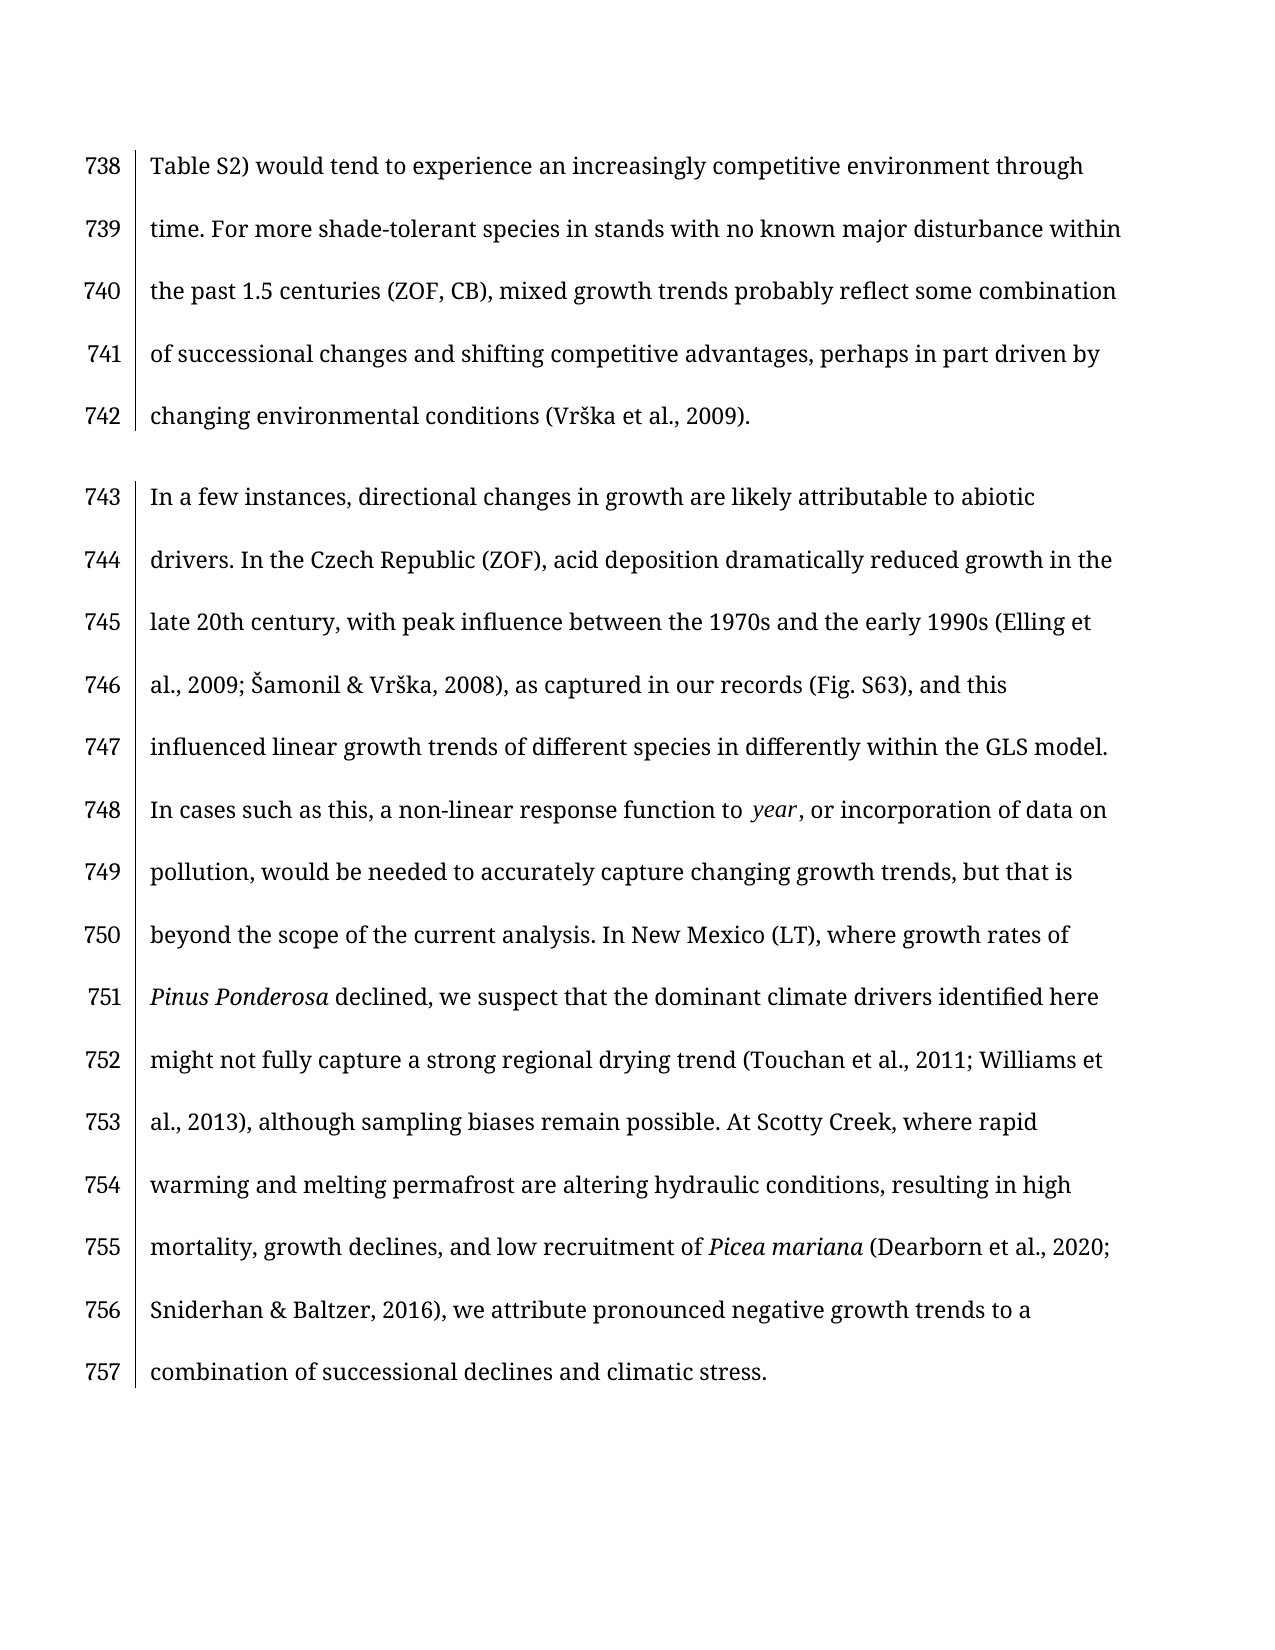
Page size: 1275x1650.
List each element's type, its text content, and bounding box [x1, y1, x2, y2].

text In a few instances, directional changes in growth are likely attributable to abiotic drivers. In the Czech Republic (ZOF), acid deposition dramatically reduced growth in the late 20th century, with peak influence between the 1970s and the early 1990s (Elling et al., 2009; Šamonil & Vrška, 2008), as captured in our records (Fig. S63), and this influenced linear growth trends of different species in differently within the GLS model. In cases such as this, a non-linear response function to , or incorporation of data on pollution, would be needed to accurately capture changing growth trends, but that is beyond the scope of the current analysis. In New Mexico (LT), where growth rates of Pinus Ponderosa declined, we suspect that the dominant climate drivers identified here might not fully capture a strong regional drying trend (Touchan et al., 2011; Williams et al., 2013), although sampling biases remain possible. At Scotty Creek, where rapid warming and melting permafrost are altering hydraulic conditions, resulting in high mortality, growth declines, and low recruitment of Picea mariana (Dearborn et al., 2020; Sniderhan & Baltzer, 2016), we attribute pronounced negative growth trends to a combination of successional declines and climatic stress. [150, 481, 1125, 1387]
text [150, 150, 1125, 431]
